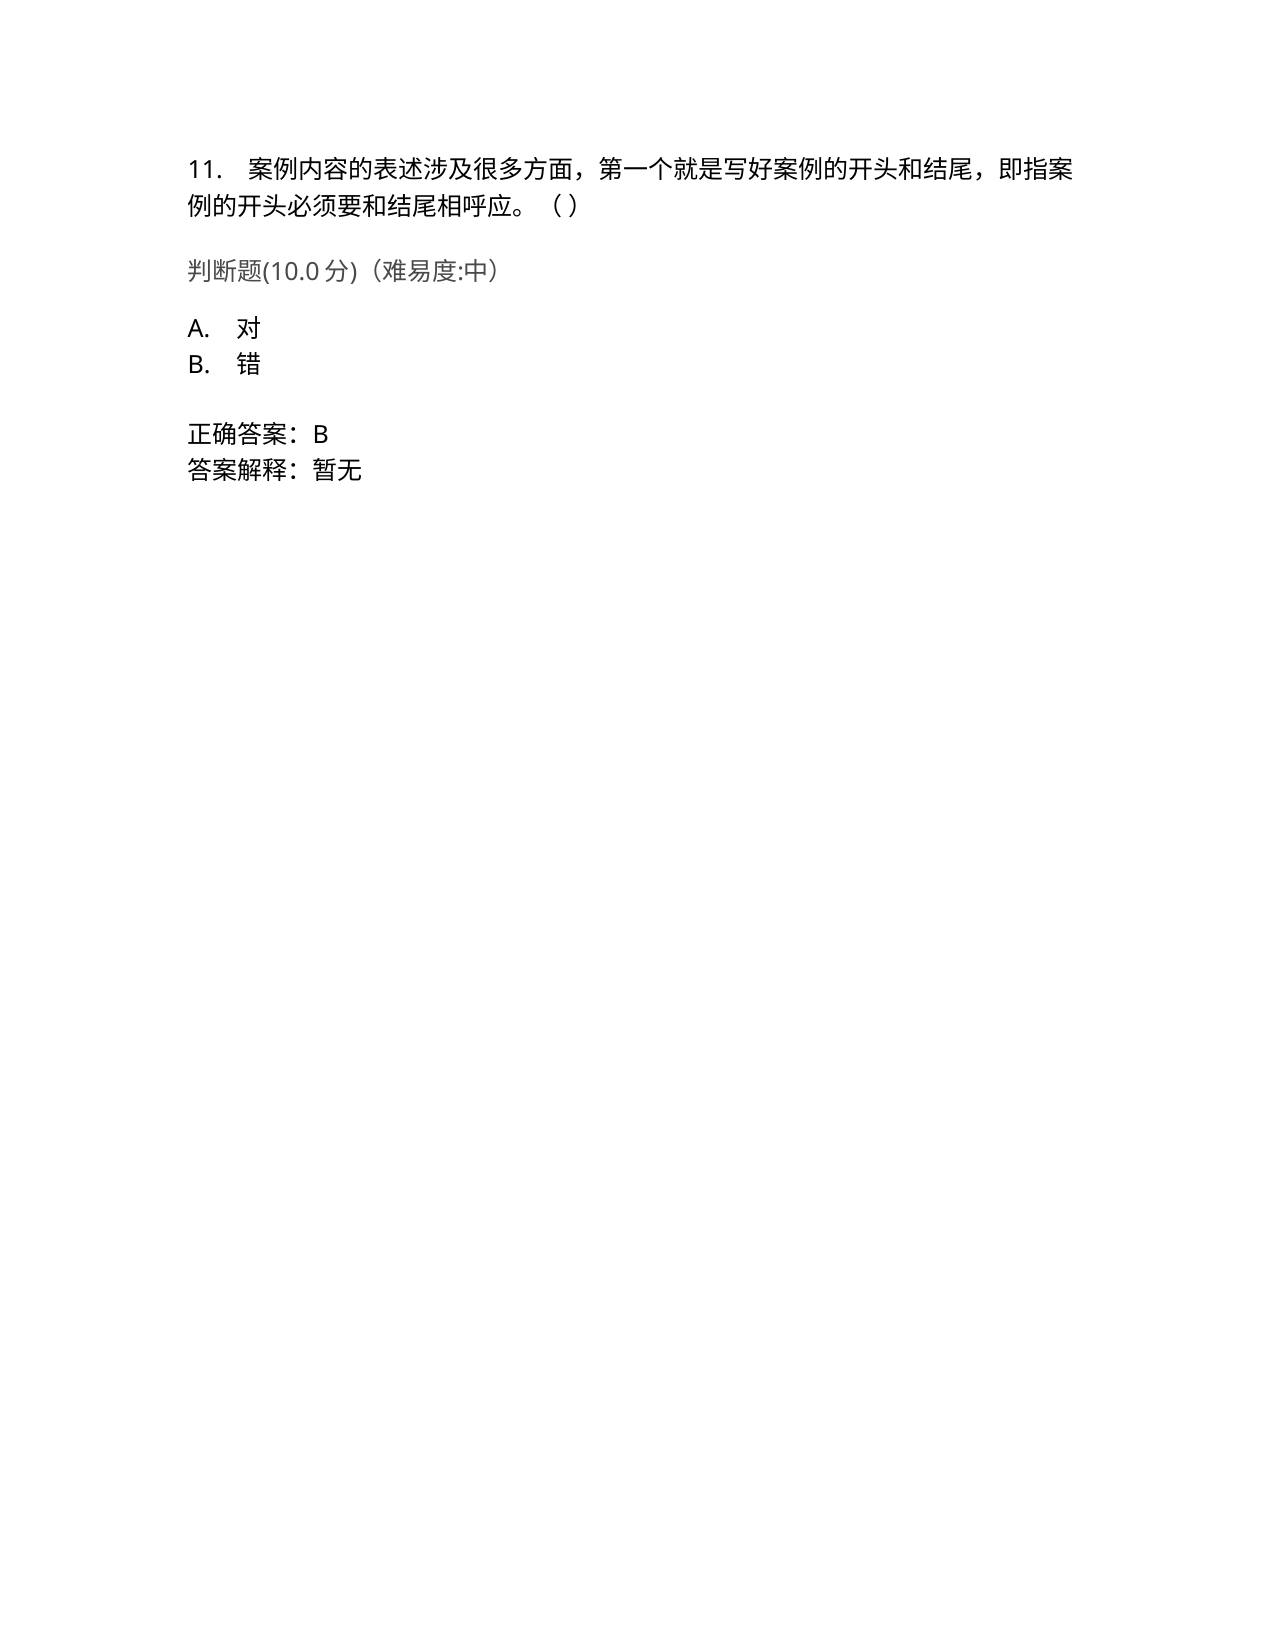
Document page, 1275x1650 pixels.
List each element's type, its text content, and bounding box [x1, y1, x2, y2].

text 判断题(10.0分)（难易度:中） [187, 251, 1087, 287]
text A. 对 B. 错 正确答案：B 答案解释：暂无 [187, 308, 1087, 487]
text 11. 案例内容的表述涉及很多方面，第一个就是写好案例的开头和结尾，即指案例的开头必须要和结尾相呼应。（ ） [187, 150, 1087, 251]
